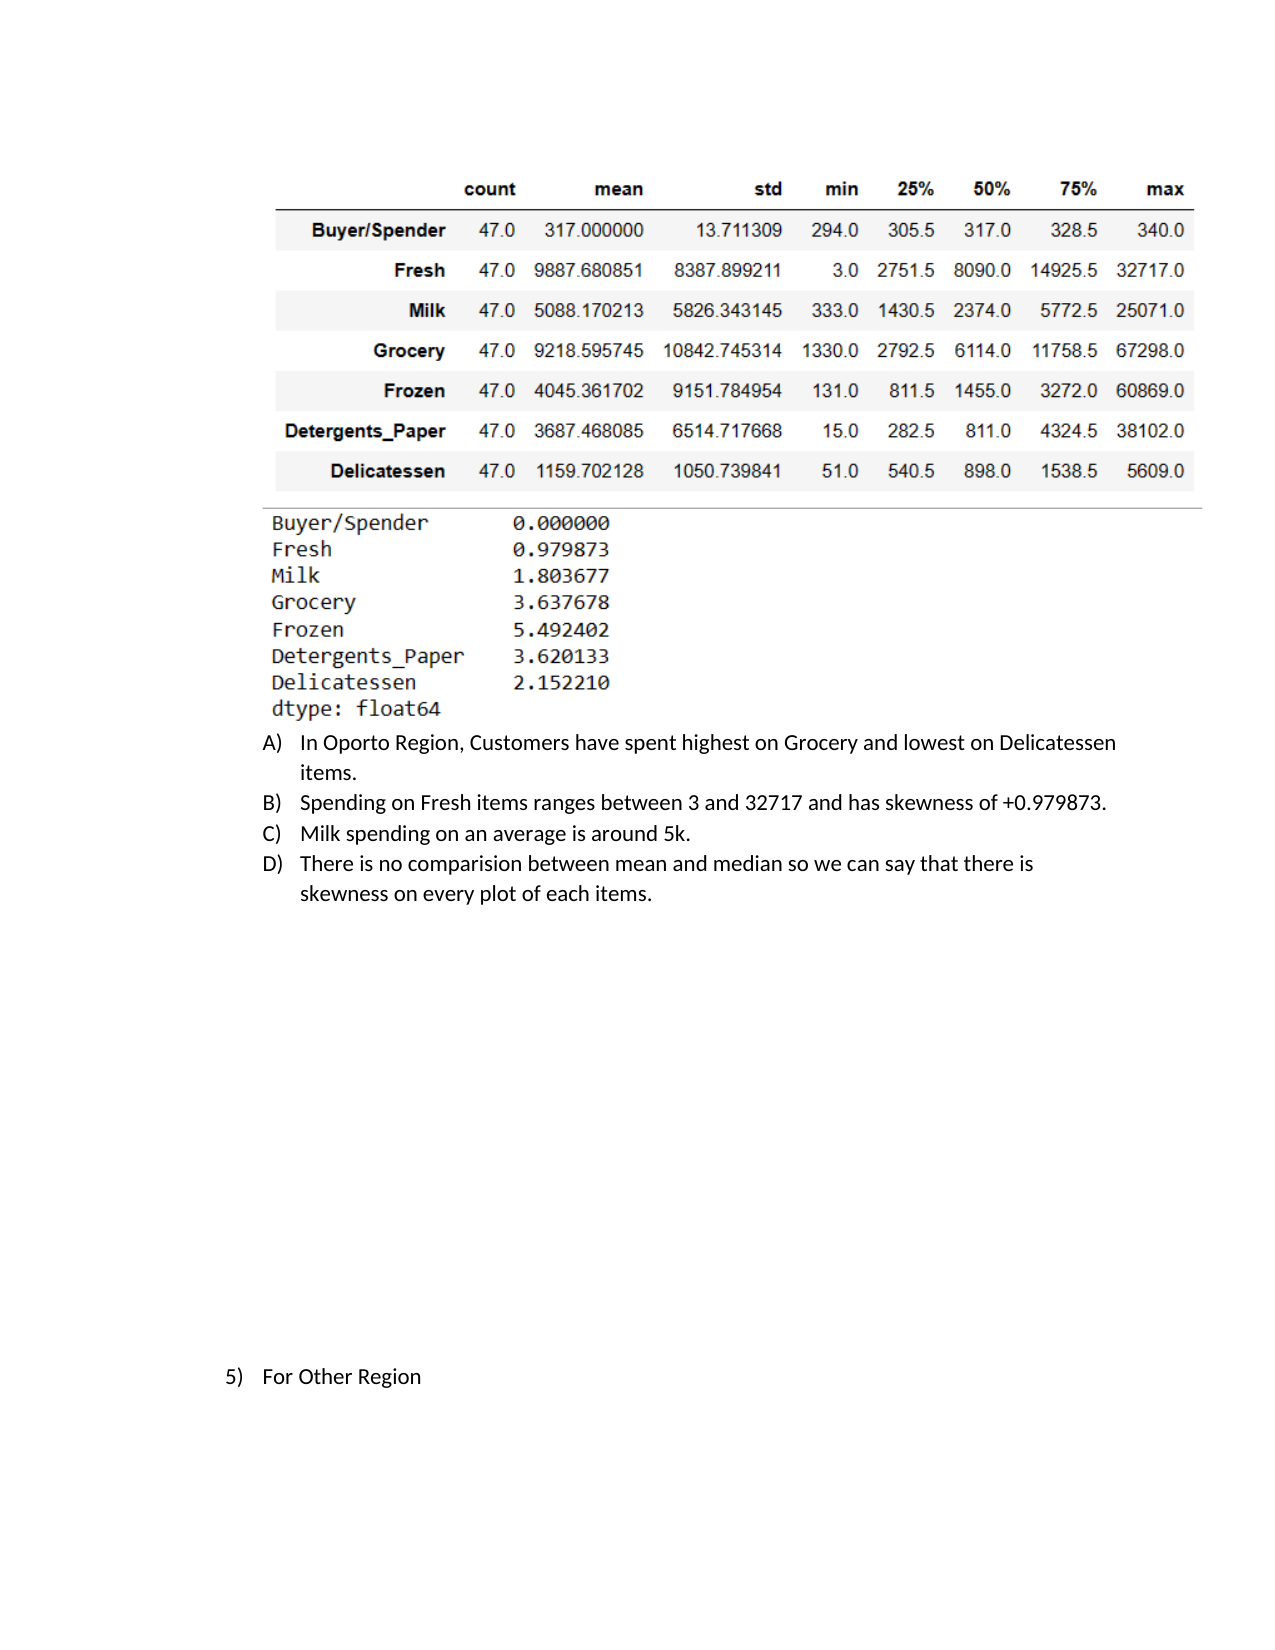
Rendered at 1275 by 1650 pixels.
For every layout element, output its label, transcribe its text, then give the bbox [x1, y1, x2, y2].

list For Other Region [225, 1362, 1125, 1391]
picture [262, 511, 622, 726]
list There is no comparision between mean and median so we can say that there is skewness on every plot of each items. [262, 849, 1125, 907]
list Spending on Fresh items ranges between 3 and 32717 and has skewness of +0.979873. [262, 788, 1125, 817]
list Milk spending on an average is around 5k. [262, 819, 1125, 847]
picture [262, 150, 1203, 509]
list In Oporto Region, Customers have spent highest on Grocery and lowest on Delicatessen items. [262, 728, 1125, 786]
